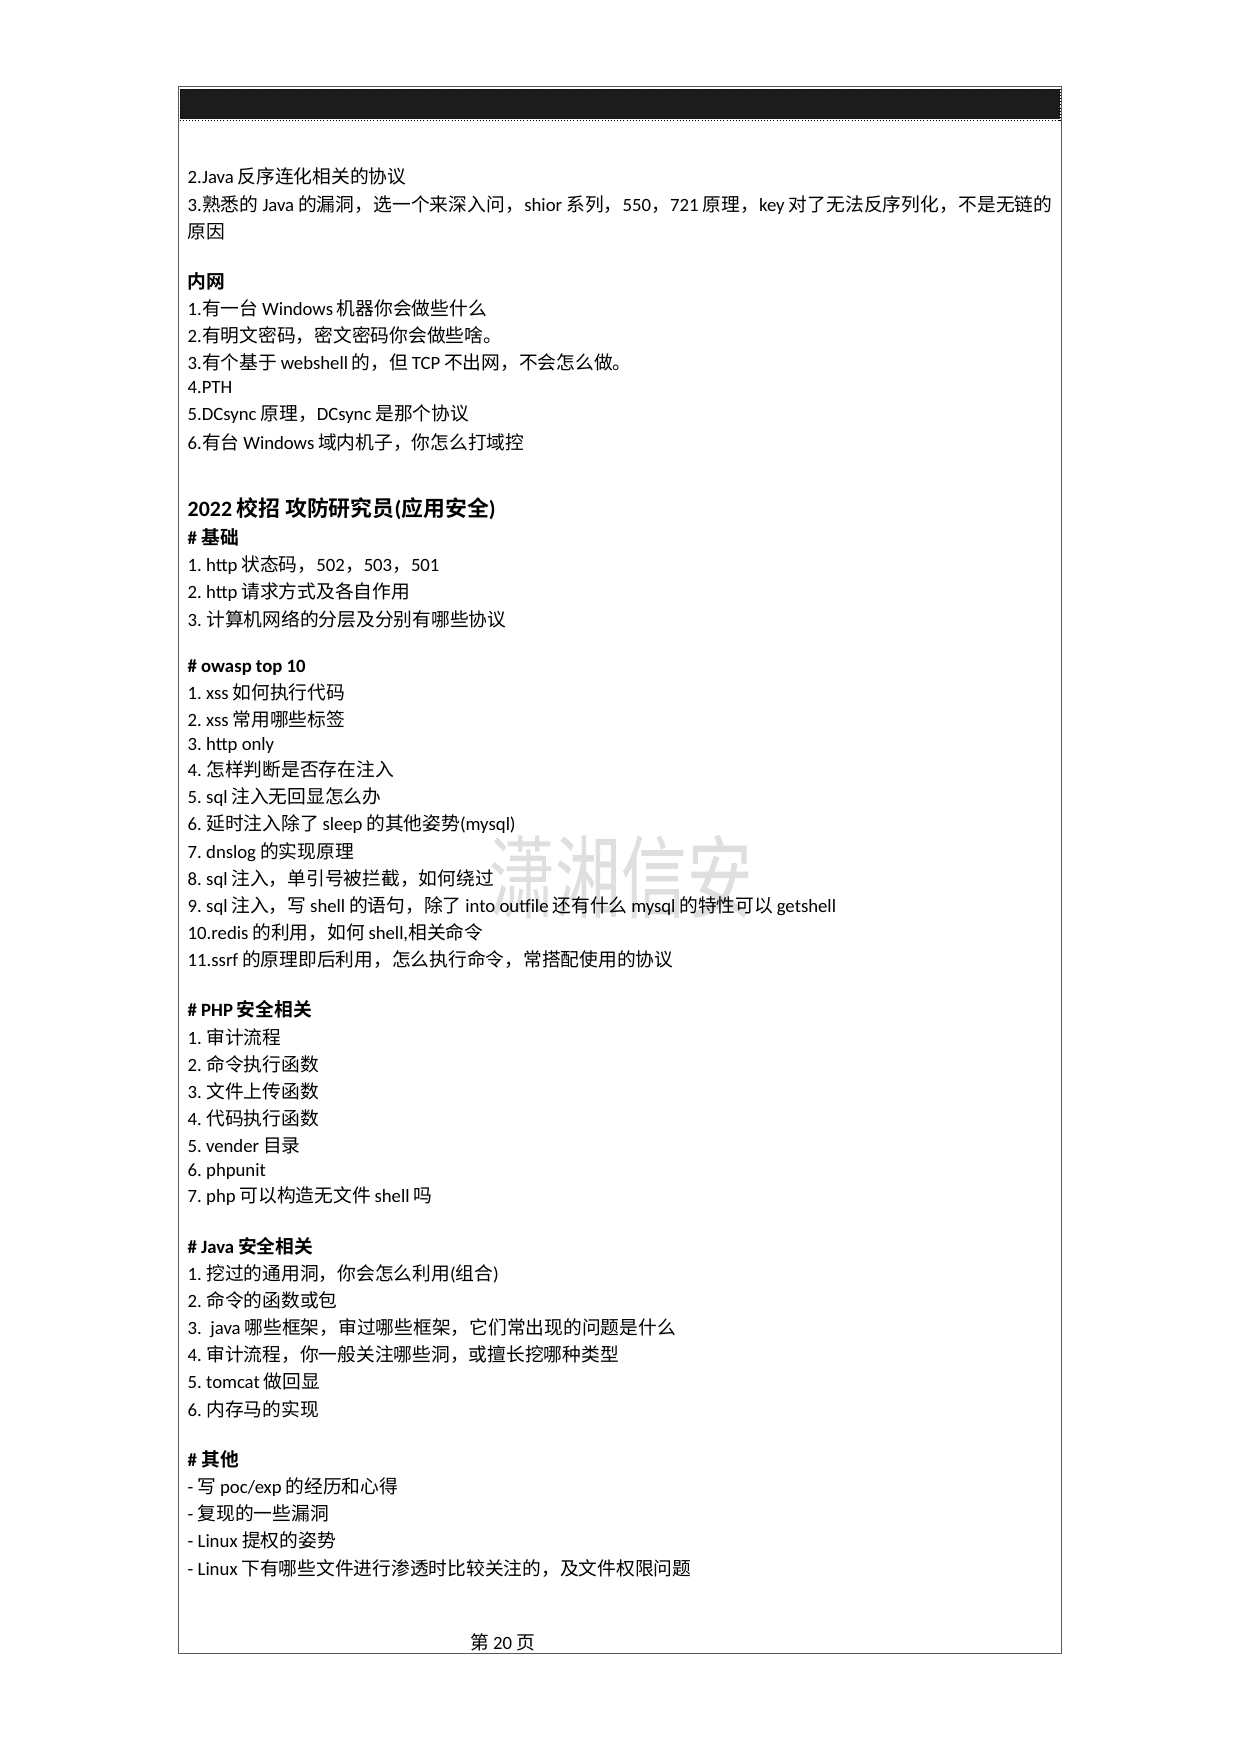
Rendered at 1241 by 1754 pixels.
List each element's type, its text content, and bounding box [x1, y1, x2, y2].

text 1. http状态码，502，503，501 [187, 550, 1053, 577]
text 6. 延时注入除了sleep的其他姿势(mysql) [187, 809, 1053, 836]
text 9. sql注入，写shell的语句，除了into outfile还有什么mysql的特性可以getshell [187, 891, 1053, 918]
text # PHP安全相关 [187, 995, 1053, 1022]
text 6.有台Windows域内机子，你怎么打域控 [187, 425, 1053, 458]
text 7. dnslog的实现原理 [187, 836, 1053, 863]
text 2. xss常用哪些标签 [187, 704, 1053, 732]
list 3.熟悉的Java的漏洞，选一个来深入问，shior系列，550，721原理，key对了无法反序列化，不是无链的原因 [187, 189, 1053, 243]
list 内网 [187, 266, 1053, 294]
list 3.有个基于webshell的，但TCP不出网，不会怎么做。 [187, 348, 1053, 375]
text # Java安全相关 [187, 1231, 1053, 1258]
text 3. 文件上传函数 [187, 1077, 1053, 1104]
text 4. 审计流程，你一般关注哪些洞，或擅长挖哪种类型 [187, 1340, 1053, 1367]
text - Linux 提权的姿势 [187, 1526, 1053, 1553]
list 5.DCsync原理，DCsync是那个协议 [187, 398, 1053, 425]
list 2.有明文密码，密文密码你会做些啥。 [187, 321, 1053, 348]
text # 基础 [187, 523, 1053, 550]
text 7. php可以构造无文件shell吗 [187, 1181, 1053, 1208]
text - 写poc/exp的经历和心得 [187, 1472, 1053, 1499]
text 10.redis的利用，如何shell,相关命令 [187, 918, 1053, 945]
text 3. http only [187, 732, 1053, 755]
text 11.ssrf的原理即后利用，怎么执行命令，常搭配使用的协议 [187, 945, 1053, 972]
text - Linux下有哪些文件进行渗透时比较关注的，及文件权限问题 [187, 1553, 1053, 1580]
text 3. java哪些框架，审过哪些框架，它们常出现的问题是什么 [187, 1313, 1053, 1340]
text 8. sql注入，单引号被拦截，如何绕过 [187, 863, 1053, 891]
text 2. http请求方式及各自作用 [187, 577, 1053, 604]
text 6. 内存马的实现 [187, 1394, 1053, 1422]
text 5. tomcat做回显 [187, 1367, 1053, 1394]
list 4.PTH [187, 375, 1053, 398]
text 5. sql注入无回显怎么办 [187, 782, 1053, 809]
text 5. vender目录 [187, 1131, 1053, 1158]
text # owasp top 10 [187, 654, 1053, 677]
text - 复现的一些漏洞 [187, 1499, 1053, 1526]
text 4. 代码执行函数 [187, 1104, 1053, 1131]
text 4. 怎样判断是否存在注入 [187, 755, 1053, 782]
list 1.有一台Windows机器你会做些什么 [187, 294, 1053, 321]
text 2. 命令的函数或包 [187, 1286, 1053, 1313]
text 1. 挖过的通用洞，你会怎么利用(组合) [187, 1258, 1053, 1286]
text 3. 计算机网络的分层及分别有哪些协议 [187, 604, 1053, 632]
list 2.Java反序连化相关的协议 [187, 162, 1053, 189]
text 1. 审计流程 [187, 1022, 1053, 1049]
text 2. 命令执行函数 [187, 1049, 1053, 1077]
text 6. phpunit [187, 1158, 1053, 1181]
text # 其他 [187, 1444, 1053, 1472]
text 2022校招 攻防研究员(应用安全) [187, 490, 1053, 523]
text 1. xss如何执行代码 [187, 677, 1053, 704]
